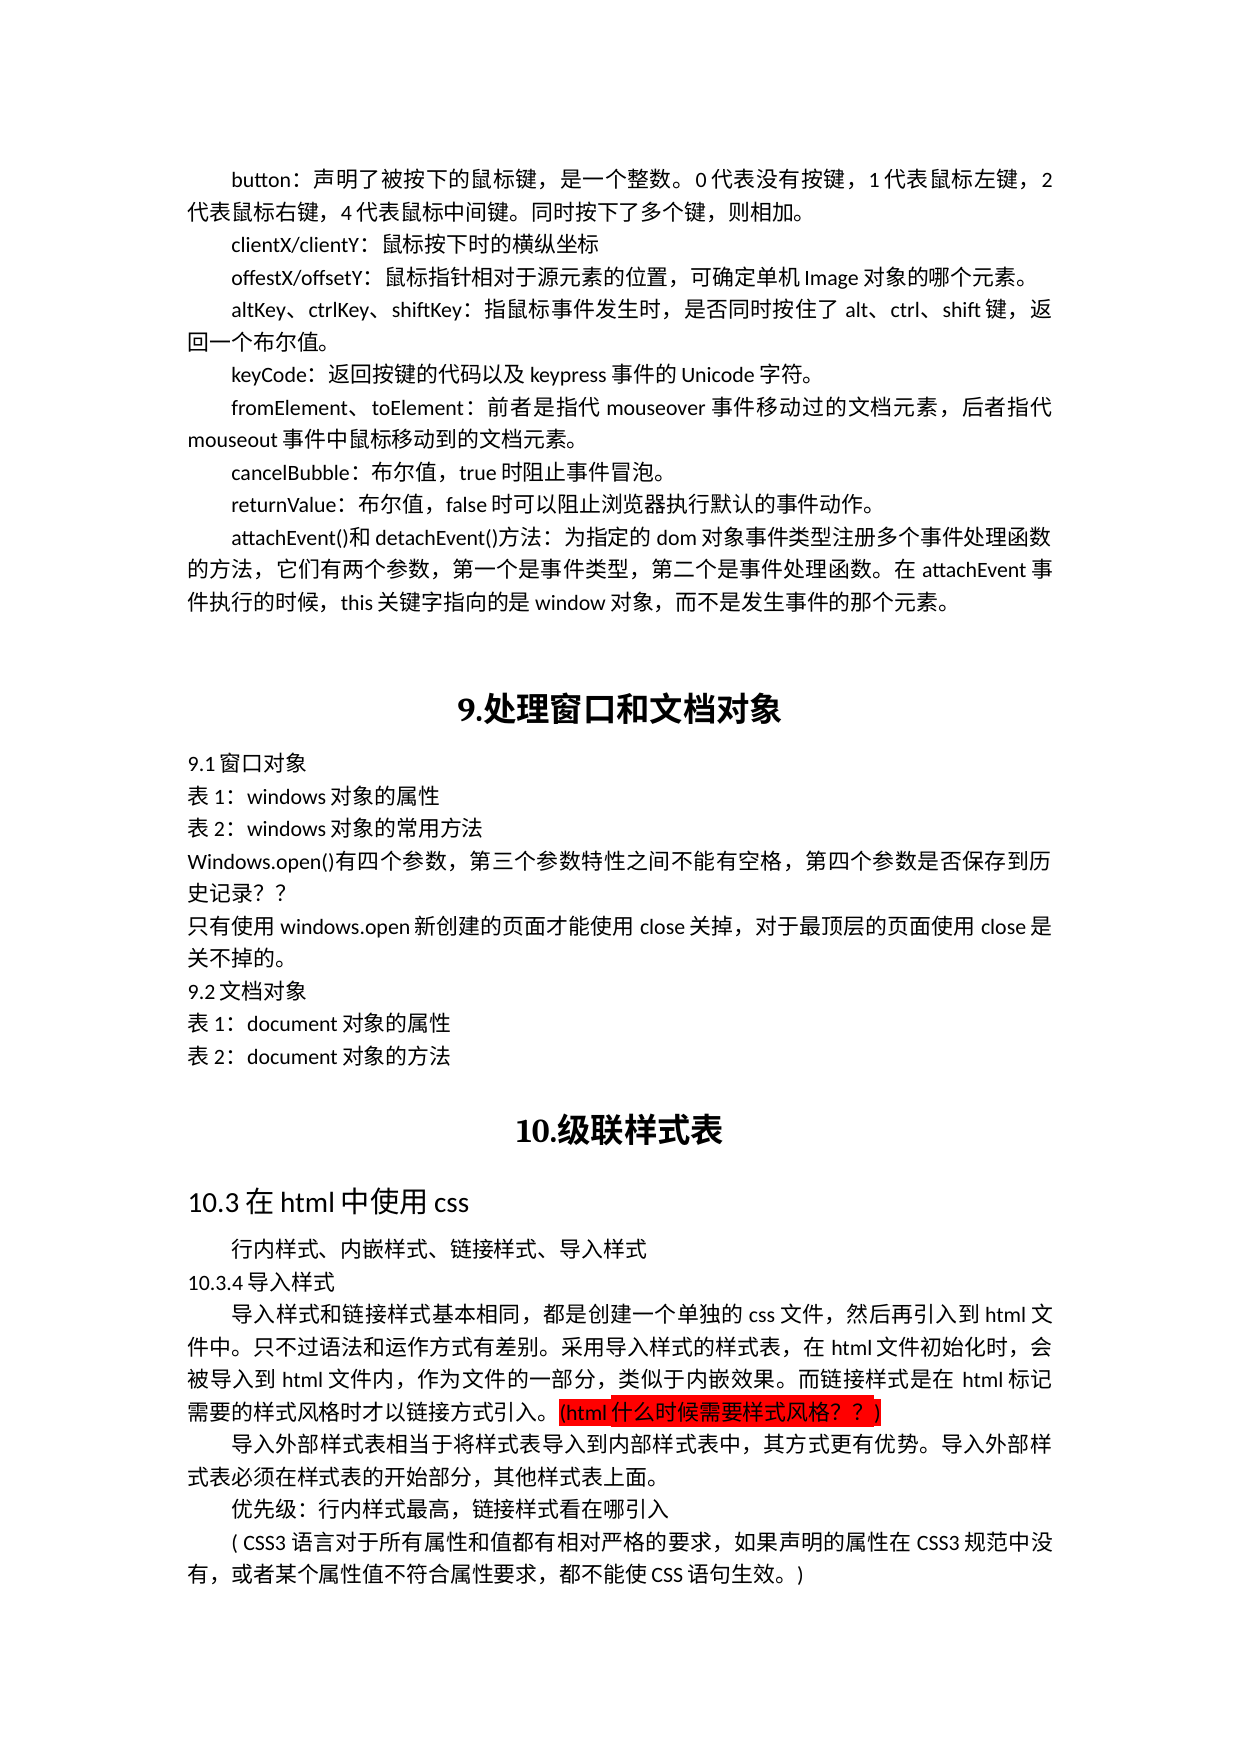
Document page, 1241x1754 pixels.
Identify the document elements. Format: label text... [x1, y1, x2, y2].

text 9.2文档对象 [187, 973, 1053, 1006]
text clientX/clientY：鼠标按下时的横纵坐标 [187, 227, 1053, 259]
text cancelBubble：布尔值，true时阻止事件冒泡。 [187, 454, 1053, 487]
text fromElement、toElement：前者是指代mouseover事件移动过的文档元素，后者指代mouseout事件中鼠标移动到的文档元素。 [187, 389, 1053, 454]
text button：声明了被按下的鼠标键，是一个整数。0代表没有按键，1代表鼠标左键，2代表鼠标右键，4代表鼠标中间键。同时按下了多个键，则相加。 [187, 162, 1053, 227]
text 9.1窗口对象 [187, 746, 1053, 778]
text returnValue：布尔值，false时可以阻止浏览器执行默认的事件动作。 [187, 487, 1053, 519]
text 导入样式和链接样式基本相同，都是创建一个单独的css文件，然后再引入到html文件中。只不过语法和运作方式有差别。采用导入样式的样式表，在html文件初始化时，会被导入到html文件内，作为文件的一部分，类似于内嵌效果。而链接样式是在html标记需要的样式风格时才以链接方式引入。(html什么时候需要样式风格？？) [187, 1297, 1053, 1427]
text offestX/offsetY：鼠标指针相对于源元素的位置，可确定单机Image对象的哪个元素。 [187, 259, 1053, 292]
text 表2：windows对象的常用方法 [187, 811, 1053, 843]
title 10.级联样式表 [187, 1096, 1053, 1161]
text Windows.open()有四个参数，第三个参数特性之间不能有空格，第四个参数是否保存到历史记录？？ [187, 843, 1053, 908]
text 优先级：行内样式最高，链接样式看在哪引入 [187, 1492, 1053, 1524]
text altKey、ctrlKey、shiftKey：指鼠标事件发生时，是否同时按住了alt、ctrl、shift键，返回一个布尔值。 [187, 292, 1053, 357]
text 表1：document对象的属性 [187, 1006, 1053, 1038]
text ( CSS3语言对于所有属性和值都有相对严格的要求，如果声明的属性在CSS3规范中没有，或者某个属性值不符合属性要求，都不能使CSS语句生效。) [187, 1524, 1053, 1589]
title 9.处理窗口和文档对象 [187, 674, 1053, 739]
text 10.3在html中使用css [187, 1167, 1053, 1232]
text 10.3.4导入样式 [187, 1264, 1053, 1297]
text 导入外部样式表相当于将样式表导入到内部样式表中，其方式更有优势。导入外部样式表必须在样式表的开始部分，其他样式表上面。 [187, 1427, 1053, 1492]
text 只有使用windows.open新创建的页面才能使用close关掉，对于最顶层的页面使用close是关不掉的。 [187, 908, 1053, 973]
text 表2：document对象的方法 [187, 1038, 1053, 1071]
text 行内样式、内嵌样式、链接样式、导入样式 [187, 1232, 1053, 1264]
text 表1：windows对象的属性 [187, 778, 1053, 811]
text attachEvent()和detachEvent()方法：为指定的dom对象事件类型注册多个事件处理函数的方法，它们有两个参数，第一个是事件类型，第二个是事件处理函数。在attachEvent事件执行的时候，this关键字指向的是window对象，而不是发生事件的那个元素。 [187, 519, 1053, 617]
text keyCode：返回按键的代码以及keypress事件的Unicode字符。 [187, 357, 1053, 389]
